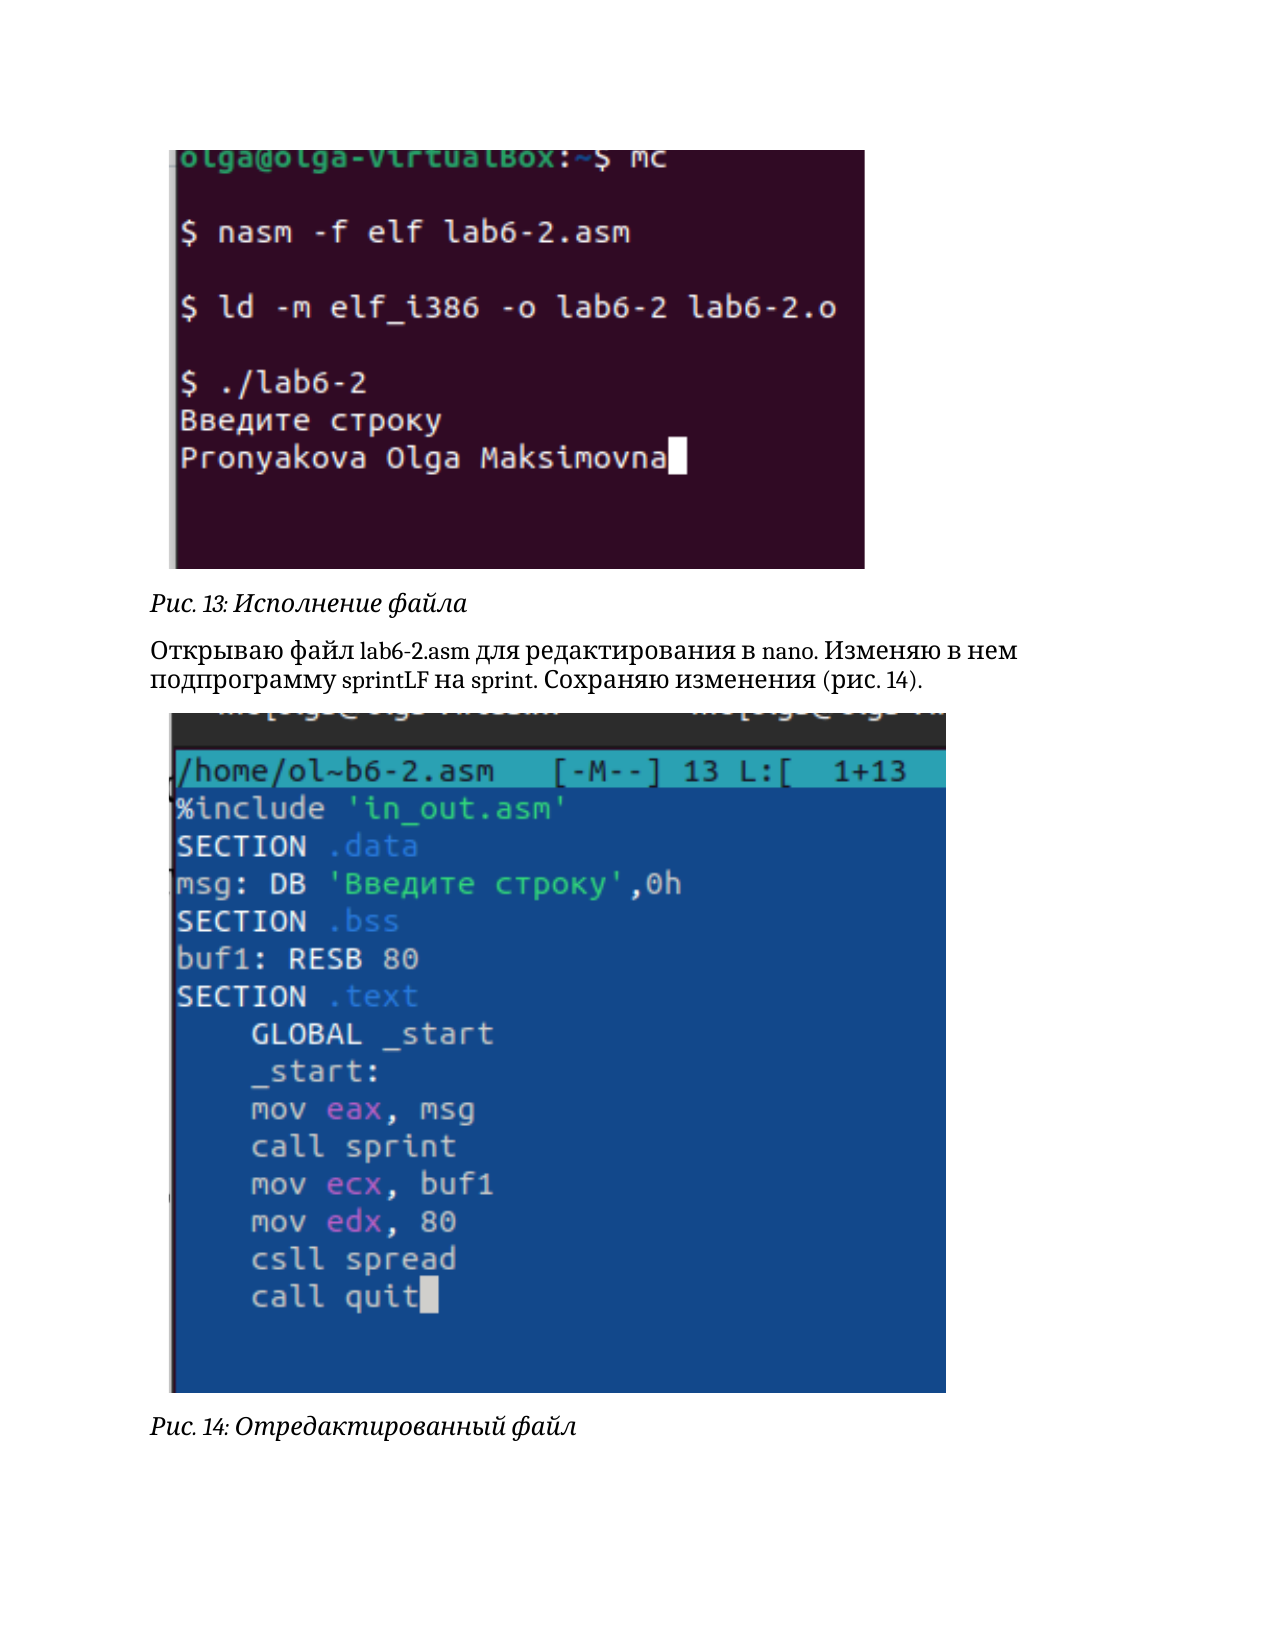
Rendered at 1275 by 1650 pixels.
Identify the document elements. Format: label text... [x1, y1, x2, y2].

text Рис. 13: Исполнение файла [150, 589, 1125, 618]
text Открываю файл lab6-2.asm для редактирования в nano. Изменяю в нем подпрограмму sprintLF на sprint. Сохраняю изменения (рис. 14). [150, 637, 1125, 694]
picture [168, 150, 865, 569]
picture [168, 713, 946, 1393]
text Рис. 14: Отредактированный файл [150, 1413, 1125, 1442]
